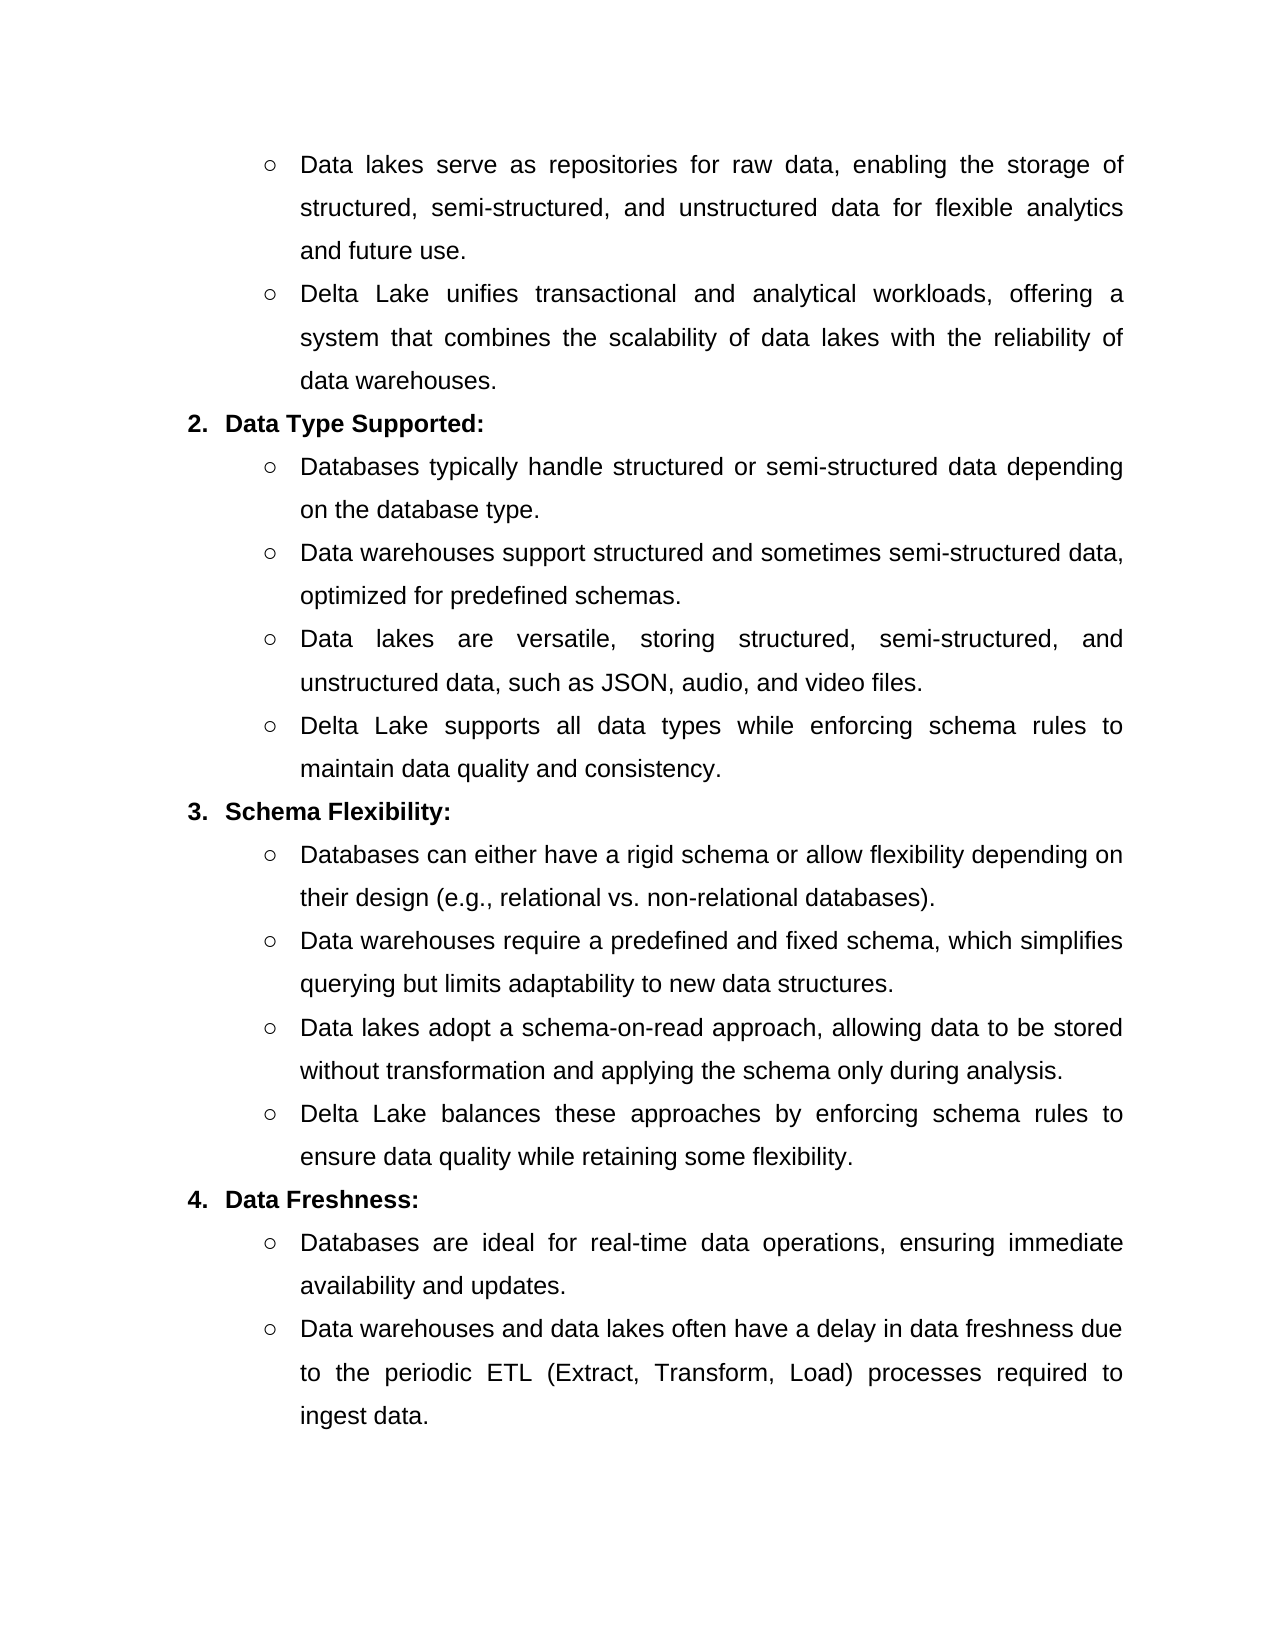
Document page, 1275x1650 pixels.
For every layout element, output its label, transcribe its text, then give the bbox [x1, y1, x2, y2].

list Data Type Supported: [187, 409, 1125, 437]
list Databases typically handle structured or semi-structured data depending on the database type. [262, 452, 1125, 524]
list Databases can either have a rigid schema or allow flexibility depending on their design (e.g., relational vs. non-relational databases). [262, 840, 1125, 912]
list Data lakes serve as repositories for raw data, enabling the storage of structured, semi-structured, and unstructured data for flexible analytics and future use. [262, 150, 1125, 265]
list Delta Lake balances these approaches by enforcing schema rules to ensure data quality while retaining some flexibility. [262, 1099, 1125, 1171]
list Databases are ideal for real-time data operations, ensuring immediate availability and updates. [262, 1228, 1125, 1300]
list Delta Lake supports all data types while enforcing schema rules to maintain data quality and consistency. [262, 711, 1125, 782]
list Data lakes are versatile, storing structured, semi-structured, and unstructured data, such as JSON, audio, and video files. [262, 624, 1125, 696]
list Data warehouses require a predefined and fixed schema, which simplifies querying but limits adaptability to new data structures. [262, 926, 1125, 998]
list Data warehouses support structured and sometimes semi-structured data, optimized for predefined schemas. [262, 538, 1125, 610]
list Data lakes adopt a schema-on-read approach, allowing data to be stored without transformation and applying the schema only during analysis. [262, 1012, 1125, 1084]
list Data warehouses and data lakes often have a delay in data freshness due to the periodic ETL (Extract, Transform, Load) processes required to ingest data. [262, 1314, 1125, 1429]
list Schema Flexibility: [187, 797, 1125, 826]
list Data Freshness: [187, 1185, 1125, 1214]
list Delta Lake unifies transactional and analytical workloads, offering a system that combines the scalability of data lakes with the reliability of data warehouses. [262, 279, 1125, 394]
